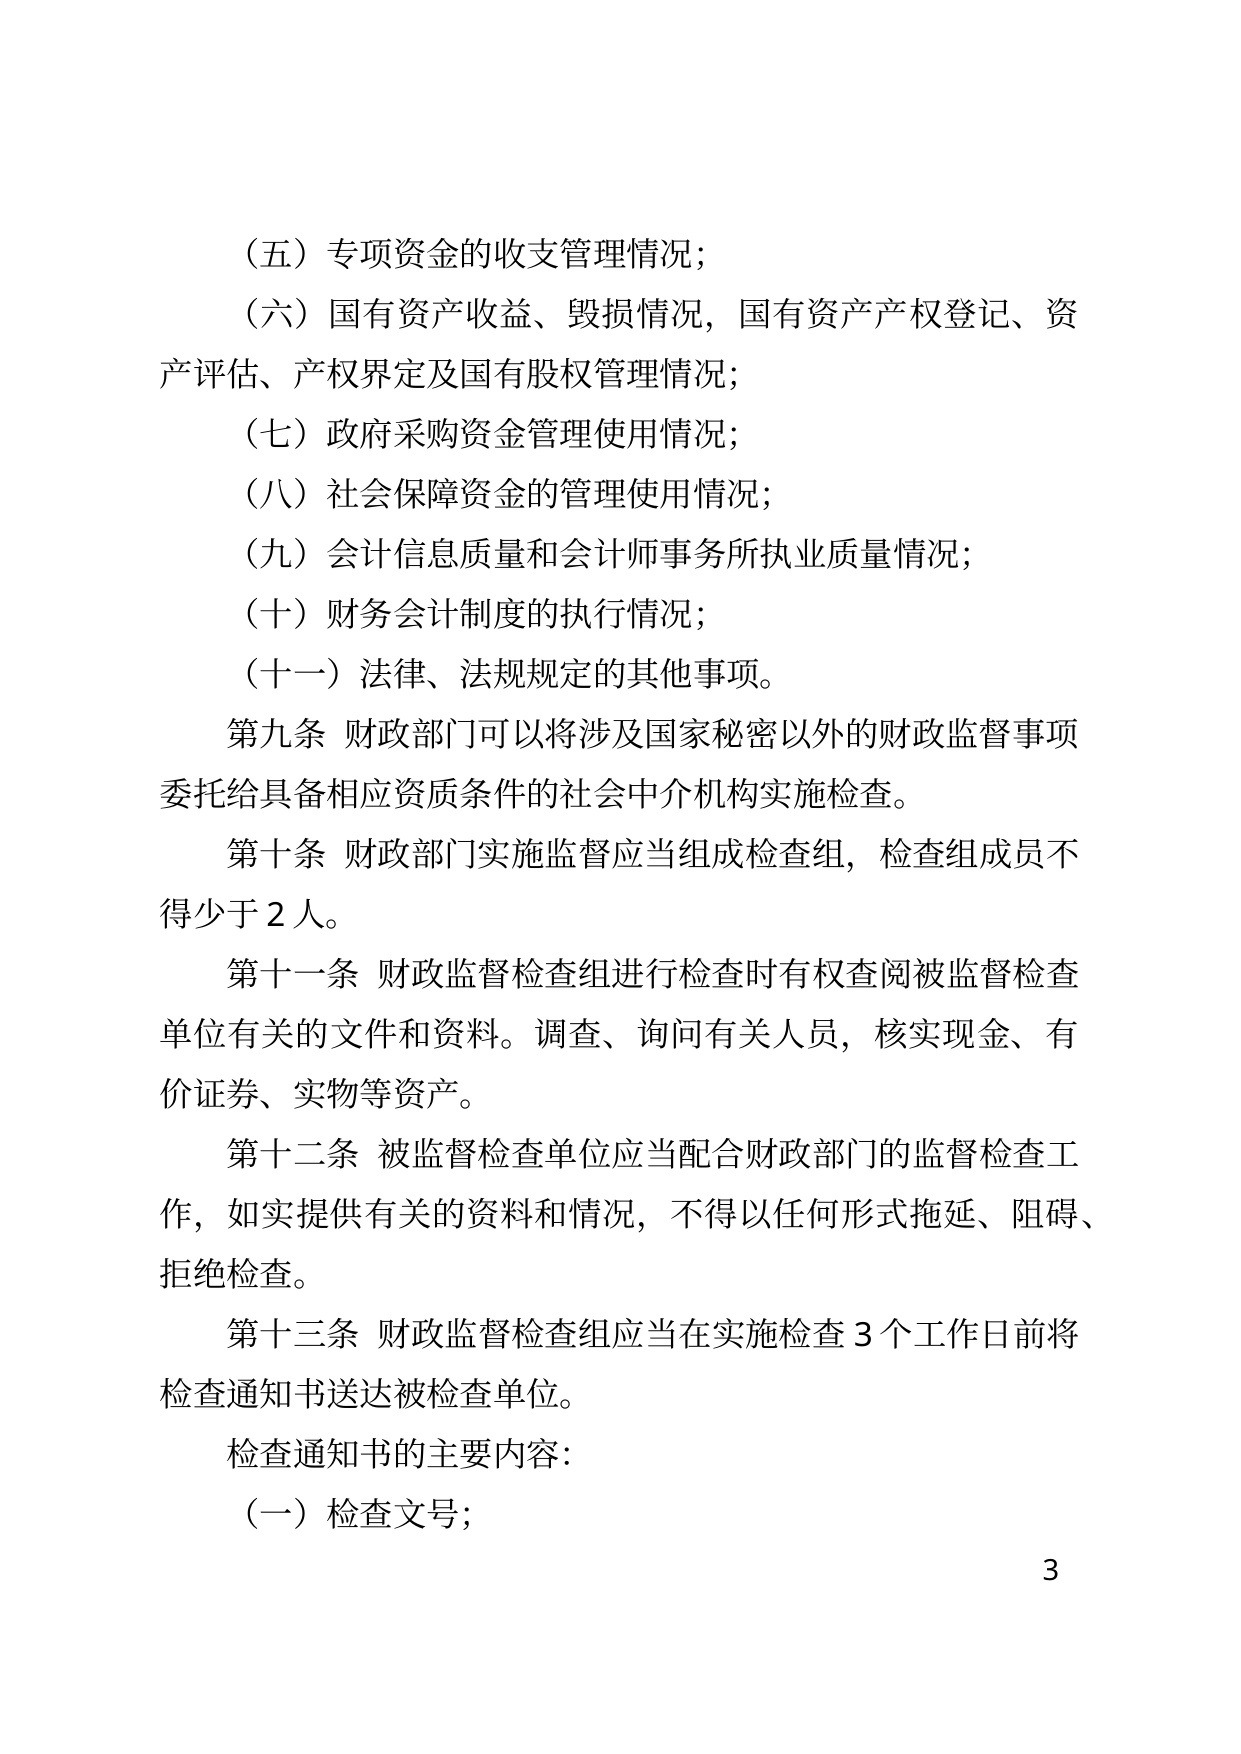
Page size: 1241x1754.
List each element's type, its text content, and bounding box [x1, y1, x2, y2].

text （八）社会保障资金的管理使用情况； [159, 458, 1081, 518]
text 第十条 财政部门实施监督应当组成检查组，检查组成员不得少于2人。 [159, 818, 1081, 938]
text 第九条 财政部门可以将涉及国家秘密以外的财政监督事项委托给具备相应资质条件的社会中介机构实施检查。 [159, 698, 1081, 818]
text 第十一条 财政监督检查组进行检查时有权查阅被监督检查单位有关的文件和资料。调查、询问有关人员，核实现金、有价证券、实物等资产。 [159, 938, 1081, 1118]
text 第十二条 被监督检查单位应当配合财政部门的监督检查工作，如实提供有关的资料和情况，不得以任何形式拖延、阻碍、拒绝检查。 [159, 1118, 1081, 1298]
text （十一）法律、法规规定的其他事项。 [159, 638, 1081, 698]
text （九）会计信息质量和会计师事务所执业质量情况； [159, 518, 1081, 578]
text （五）专项资金的收支管理情况； [159, 218, 1081, 278]
text （六）国有资产收益、毁损情况，国有资产产权登记、资产评估、产权界定及国有股权管理情况； [159, 278, 1081, 398]
text （七）政府采购资金管理使用情况； [159, 398, 1081, 458]
text 检查通知书的主要内容： [159, 1418, 1081, 1478]
text （一）检查文号； [159, 1478, 1081, 1538]
text 第十三条 财政监督检查组应当在实施检查3个工作日前将检查通知书送达被检查单位。 [159, 1298, 1081, 1418]
text （十）财务会计制度的执行情况； [159, 578, 1081, 638]
